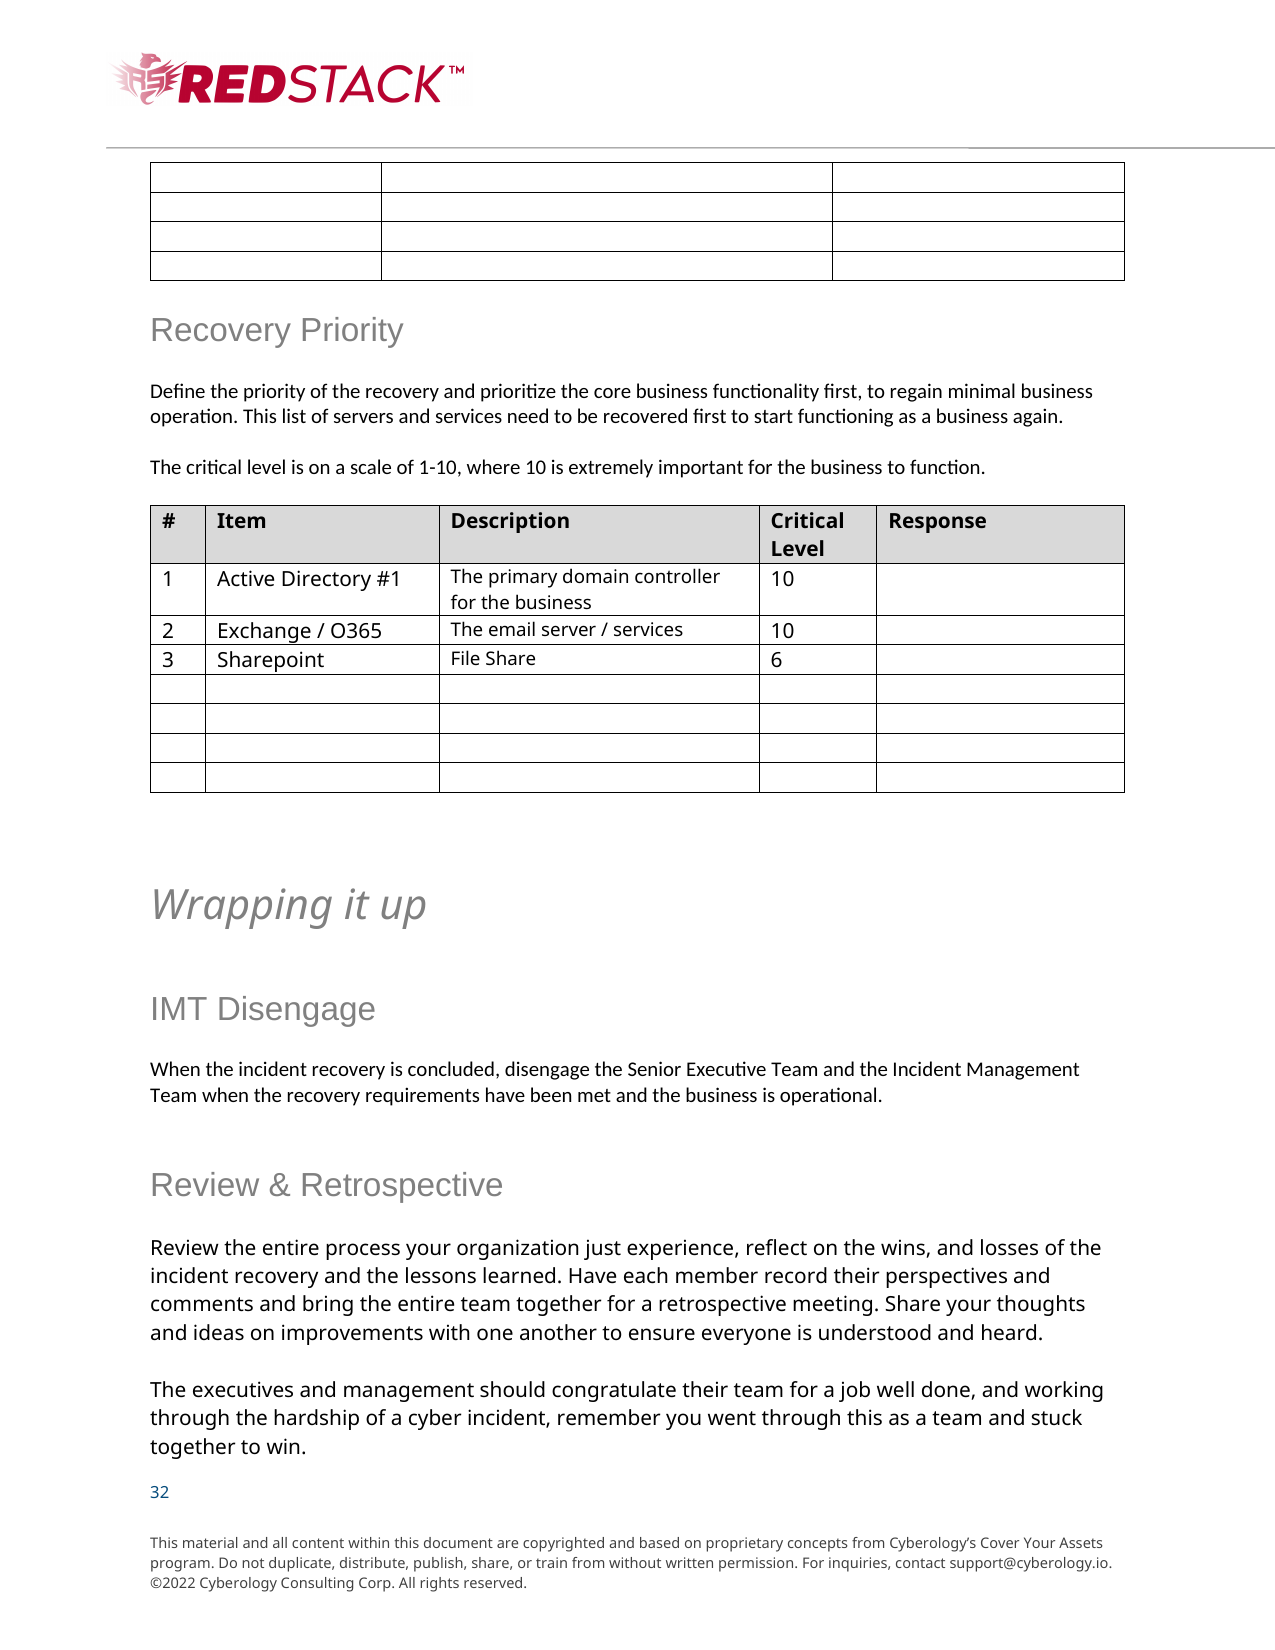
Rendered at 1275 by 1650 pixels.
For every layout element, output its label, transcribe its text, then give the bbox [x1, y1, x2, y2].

table_cell [151, 252, 381, 280]
table_cell 10 [760, 564, 876, 615]
table_cell 6 [760, 645, 876, 674]
table_cell [440, 763, 759, 792]
table_cell [877, 675, 1124, 703]
table_cell [760, 704, 876, 733]
table_cell [440, 704, 759, 733]
text When the incident recovery is concluded, disengage the Senior Executive Team and the Incident Management Team when the recovery requirements have been met and the business is operational. [150, 1057, 1125, 1107]
table_cell File Share [440, 645, 759, 674]
text The critical level is on a scale of 1-10, where 10 is extremely important for the business to function. [150, 454, 1125, 479]
table_cell [440, 675, 759, 703]
table_cell [151, 704, 205, 733]
table_cell [760, 734, 876, 762]
table_cell [151, 163, 381, 192]
table_cell Sharepoint [206, 645, 439, 674]
table_cell [382, 222, 832, 251]
table_cell [206, 704, 439, 733]
table_cell [151, 222, 381, 251]
table_cell The primary domain controller for the business [440, 564, 759, 615]
subtitle Review & Retrospective [150, 1165, 1125, 1203]
table_cell 1 [151, 564, 205, 615]
table_header Item [206, 506, 439, 563]
table_cell [877, 734, 1124, 762]
table_cell [760, 675, 876, 703]
table_cell [877, 763, 1124, 792]
table_cell Exchange / O365 [206, 616, 439, 644]
table_cell 3 [151, 645, 205, 674]
table_cell [760, 763, 876, 792]
table_header Critical Level [760, 506, 876, 563]
table_cell [877, 616, 1124, 644]
table_cell [877, 564, 1124, 615]
table_header # [151, 506, 205, 563]
table_cell [877, 645, 1124, 674]
text The executives and management should congratulate their team for a job well done, and working through the hardship of a cyber incident, remember you went through this as a team and stuck together to win. [150, 1346, 1125, 1460]
table_cell 10 [760, 616, 876, 644]
table_cell [833, 222, 1124, 251]
table_cell 2 [151, 616, 205, 644]
table_cell Active Directory #1 [206, 564, 439, 615]
subtitle Recovery Priority [150, 310, 1125, 349]
table_cell [206, 763, 439, 792]
table_cell [382, 163, 832, 192]
table_cell [877, 704, 1124, 733]
table_cell [151, 734, 205, 762]
table_cell [206, 675, 439, 703]
subtitle IMT Disengage [150, 989, 1125, 1027]
table_cell [151, 763, 205, 792]
table_cell [833, 193, 1124, 221]
table_cell [382, 252, 832, 280]
text Review the entire process your organization just experience, reflect on the wins, and losses of the incident recovery and the lessons learned. Have each member record their perspectives and comments and bring the entire team together for a retrospective meeting. Share your thoughts and ideas on improvements with one another to ensure everyone is understood and heard. [150, 1233, 1125, 1346]
table_cell [206, 734, 439, 762]
table_cell [833, 163, 1124, 192]
table_cell The email server / services [440, 616, 759, 644]
table_cell [151, 675, 205, 703]
table_cell [440, 734, 759, 762]
table_header Response [877, 506, 1124, 563]
picture [105, 52, 473, 106]
table_cell [833, 252, 1124, 280]
table_header Description [440, 506, 759, 563]
table_cell [151, 193, 381, 221]
table_cell [382, 193, 832, 221]
subtitle Wrapping it up [150, 875, 1125, 931]
text Define the priority of the recovery and prioritize the core business functionality first, to regain minimal business operation. This list of servers and services need to be recovered first to start functioning as a business again. [150, 378, 1125, 429]
